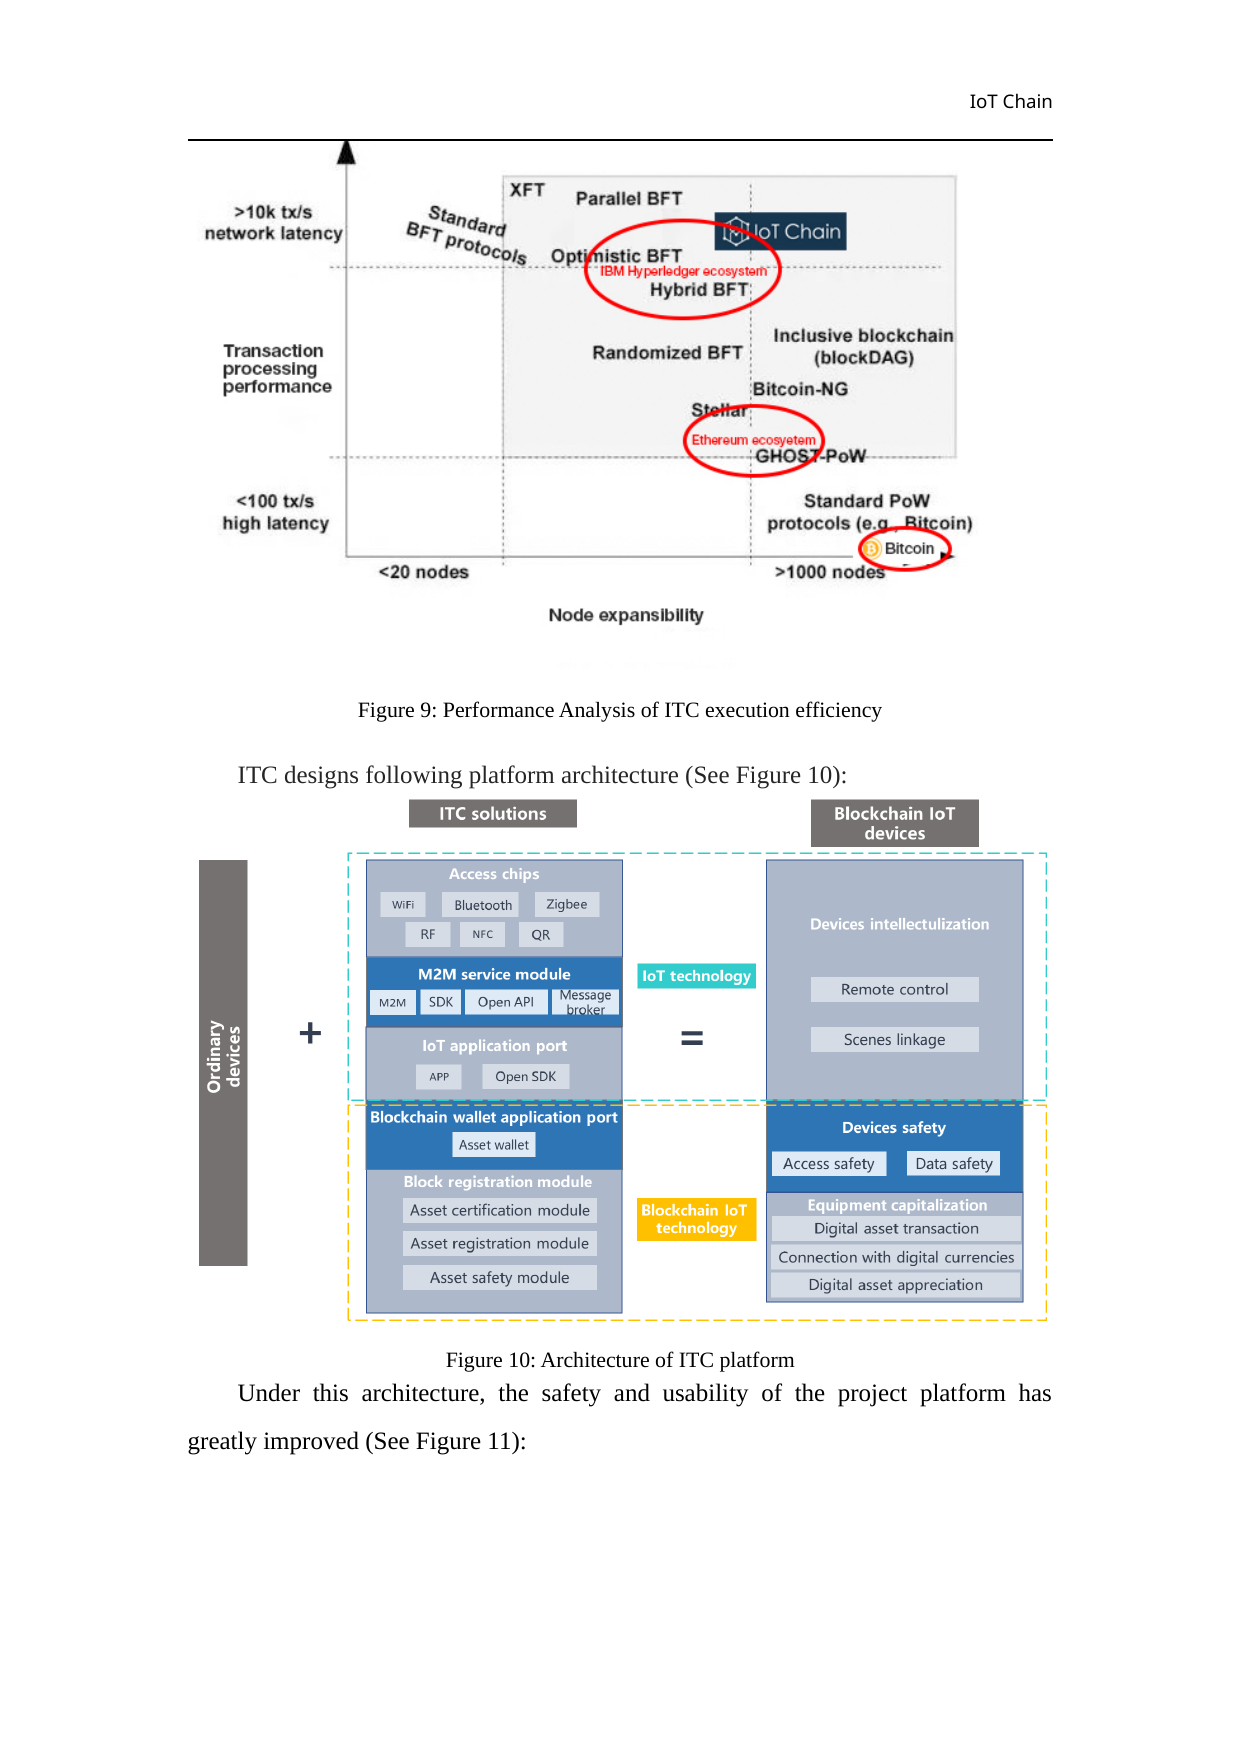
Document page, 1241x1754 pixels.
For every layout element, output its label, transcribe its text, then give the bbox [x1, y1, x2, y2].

picture [187, 790, 1053, 1326]
text ITC designs following platform architecture (See Figure 10): [187, 758, 1053, 790]
text Figure 9: Performance Analysis of ITC execution efficiency [187, 693, 1053, 726]
text Figure 10: Architecture of ITC platform [187, 1343, 1053, 1376]
picture [187, 140, 999, 676]
text Under this architecture, the safety and usability of the project platform has greatly improved (See Figure 11): [187, 1376, 1053, 1457]
